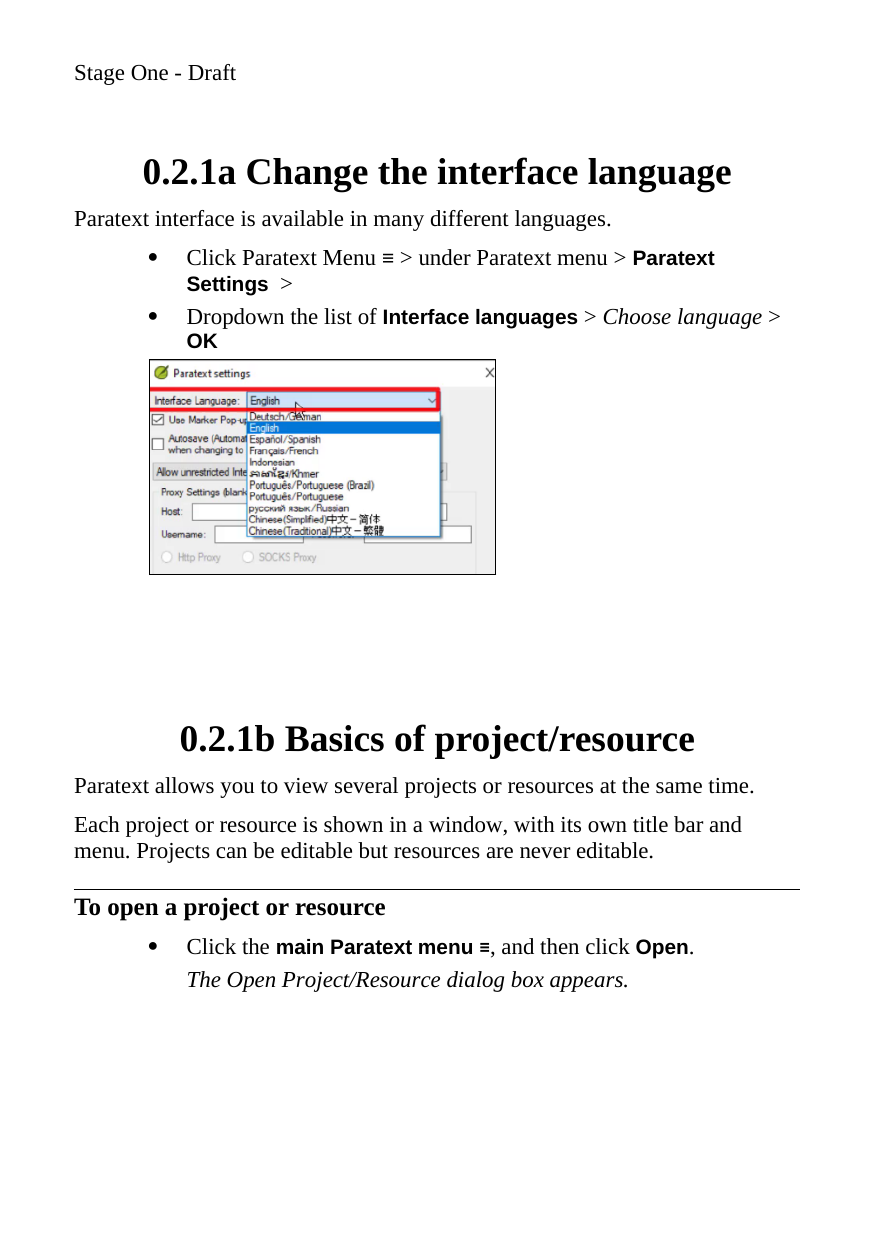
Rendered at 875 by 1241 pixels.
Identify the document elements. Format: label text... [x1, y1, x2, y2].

list Click Paratext Menu ≡ > under Paratext menu > Paratext Settings > [149, 244, 800, 296]
picture [150, 360, 495, 574]
subtitle To open a project or resource [74, 890, 800, 921]
list The Open Project/Resource dialog box appears. [186, 966, 800, 992]
list Dropdown the list of Interface languages > Choose language > OK [149, 303, 800, 353]
subtitle 0.2.1a Change the interface language [74, 149, 800, 192]
text Paratext interface is available in many different languages. [74, 205, 800, 231]
text Each project or resource is shown in a window, with its own title bar and menu. Projects can be editable but resources are never editable. [74, 811, 800, 864]
text Paratext allows you to view several projects or resources at the same time. [74, 772, 800, 799]
subtitle 0.2.1b Basics of project/resource [74, 717, 800, 760]
list Click the main Paratext menu ≡, and then click Open. [149, 933, 800, 960]
